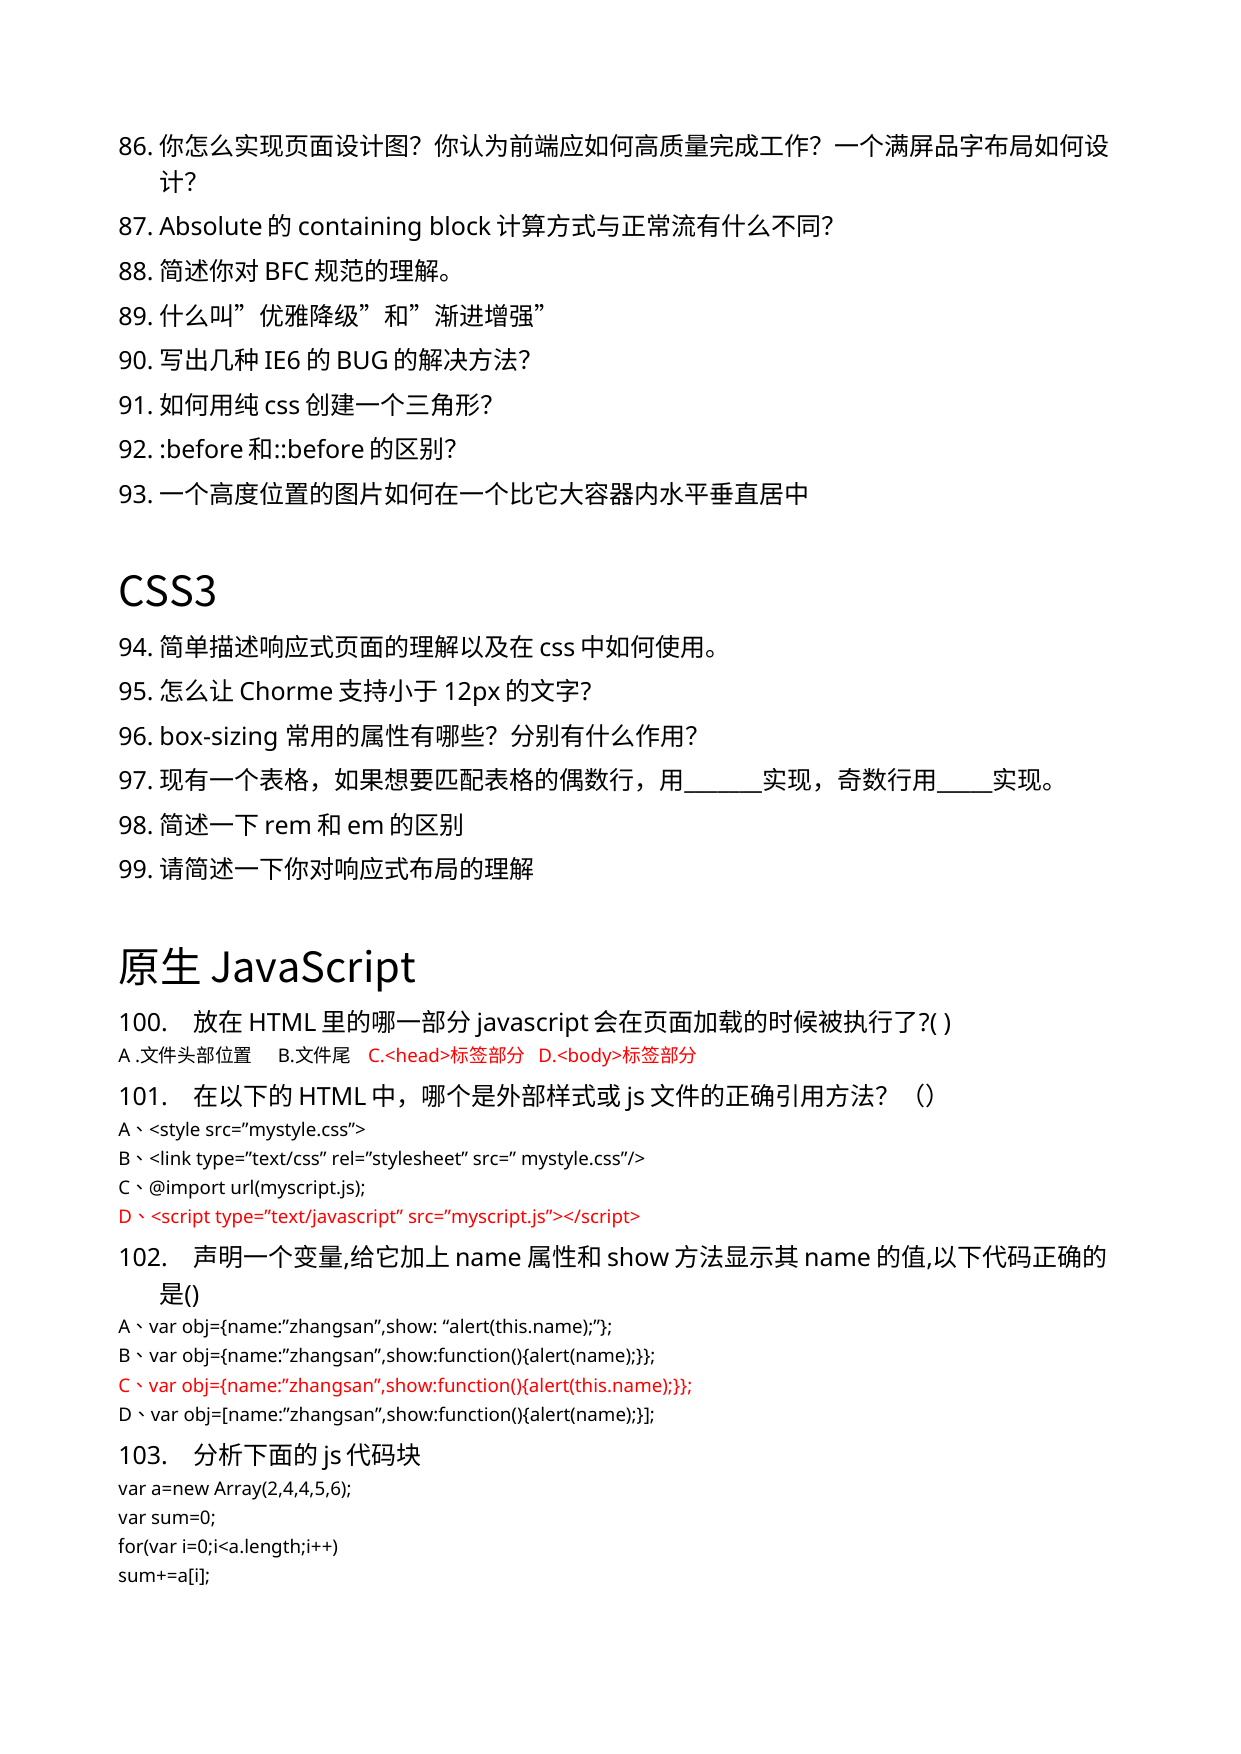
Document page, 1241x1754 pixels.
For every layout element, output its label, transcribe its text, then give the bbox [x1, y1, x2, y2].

list 声明一个变量,给它加上name属性和show方法显示其name的值,以下代码正确的是() [118, 1238, 1122, 1310]
text B、<link type=”text/css” rel=”stylesheet” src=” mystyle.css”/> [118, 1150, 1122, 1169]
list 放在HTML里的哪一部分javascript会在页面加载的时候被执行了?( ) [118, 1003, 1122, 1039]
text A .文件头部位置 B.文件尾 C.<head>标签部分 D.<body>标签部分 [118, 1047, 1122, 1066]
text CSS3 [118, 558, 1122, 619]
list 现有一个表格，如果想要匹配表格的偶数行，用_______实现，奇数行用_____实现。 [118, 761, 1122, 797]
text A、var obj={name:”zhangsan”,show: “alert(this.name);”}; [118, 1319, 1122, 1337]
text var sum=0; [118, 1509, 1122, 1528]
list box-sizing 常用的属性有哪些？分别有什么作用？ [118, 716, 1122, 752]
list 一个高度位置的图片如何在一个比它大容器内水平垂直居中 [118, 474, 1122, 511]
text D、var obj=[name:”zhangsan”,show:function(){alert(name);}]; [118, 1406, 1122, 1425]
list 分析下面的js代码块 [118, 1435, 1122, 1472]
text sum+=a[i]; [118, 1567, 1122, 1586]
list 写出几种IE6的BUG的解决方法？ [118, 341, 1122, 377]
text var a=new Array(2,4,4,5,6); [118, 1480, 1122, 1499]
text C、var obj={name:”zhangsan”,show:function(){alert(this.name);}}; [118, 1377, 1122, 1396]
list 如何用纯css创建一个三角形？ [118, 385, 1122, 421]
list 简单描述响应式页面的理解以及在css中如何使用。 [118, 627, 1122, 663]
text B、var obj={name:”zhangsan”,show:function(){alert(name);}}; [118, 1348, 1122, 1367]
list 什么叫”优雅降级”和”渐进增强” [118, 296, 1122, 332]
list Absolute的containing block计算方式与正常流有什么不同？ [118, 207, 1122, 243]
list :before和::before的区别？ [118, 430, 1122, 466]
list 你怎么实现页面设计图？你认为前端应如何高质量完成工作？一个满屏品字布局如何设计？ [118, 126, 1122, 198]
text C、@import url(myscript.js); [118, 1179, 1122, 1198]
text A、<style src=”mystyle.css”> [118, 1121, 1122, 1140]
list 简述你对BFC规范的理解。 [118, 251, 1122, 288]
text for(var i=0;i<a.length;i++) [118, 1538, 1122, 1557]
list 在以下的HTML中，哪个是外部样式或js文件的正确引用方法？（） [118, 1077, 1122, 1113]
text 原生JavaScript [118, 934, 1122, 994]
list 怎么让Chorme支持小于12px的文字? [118, 672, 1122, 708]
list 简述一下rem和em的区别 [118, 805, 1122, 842]
list 请简述一下你对响应式布局的理解 [118, 850, 1122, 886]
text D、<script type=”text/javascript” src=”myscript.js”></script> [118, 1209, 1122, 1227]
